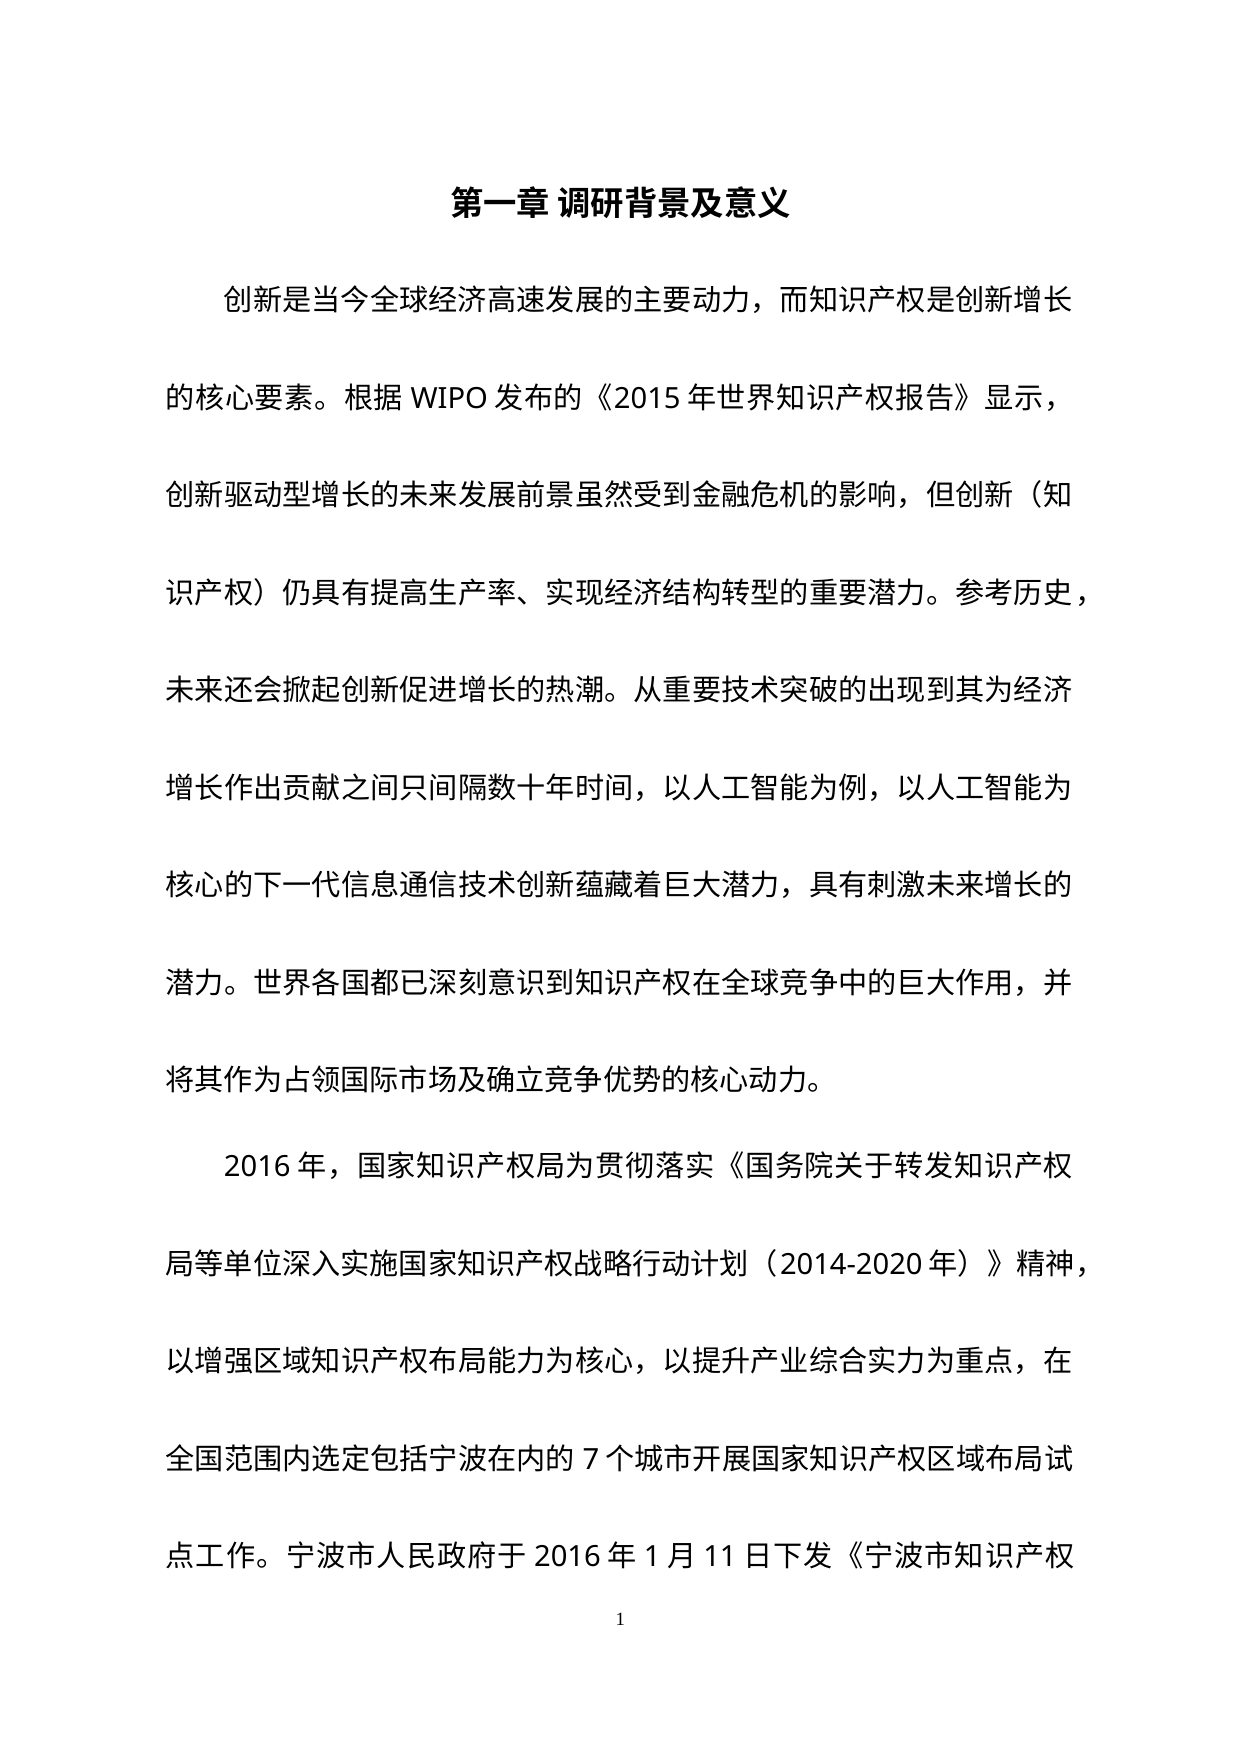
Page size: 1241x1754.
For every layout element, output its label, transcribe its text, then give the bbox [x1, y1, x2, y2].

text 创新是当今全球经济高速发展的主要动力，而知识产权是创新增长的核心要素。根据WIPO发布的《2015年世界知识产权报告》显示，创新驱动型增长的未来发展前景虽然受到金融危机的影响，但创新（知识产权）仍具有提高生产率、实现经济结构转型的重要潜力。参考历史，未来还会掀起创新促进增长的热潮。从重要技术突破的出现到其为经济增长作出贡献之间只间隔数十年时间，以人工智能为例，以人工智能为核心的下一代信息通信技术创新蕴藏着巨大潜力，具有刺激未来增长的潜力。世界各国都已深刻意识到知识产权在全球竞争中的巨大作用，并将其作为占领国际市场及确立竞争优势的核心动力。 [165, 265, 1075, 1110]
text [165, 1132, 1075, 1587]
subtitle 第一章 调研背景及意义 [165, 168, 1075, 233]
